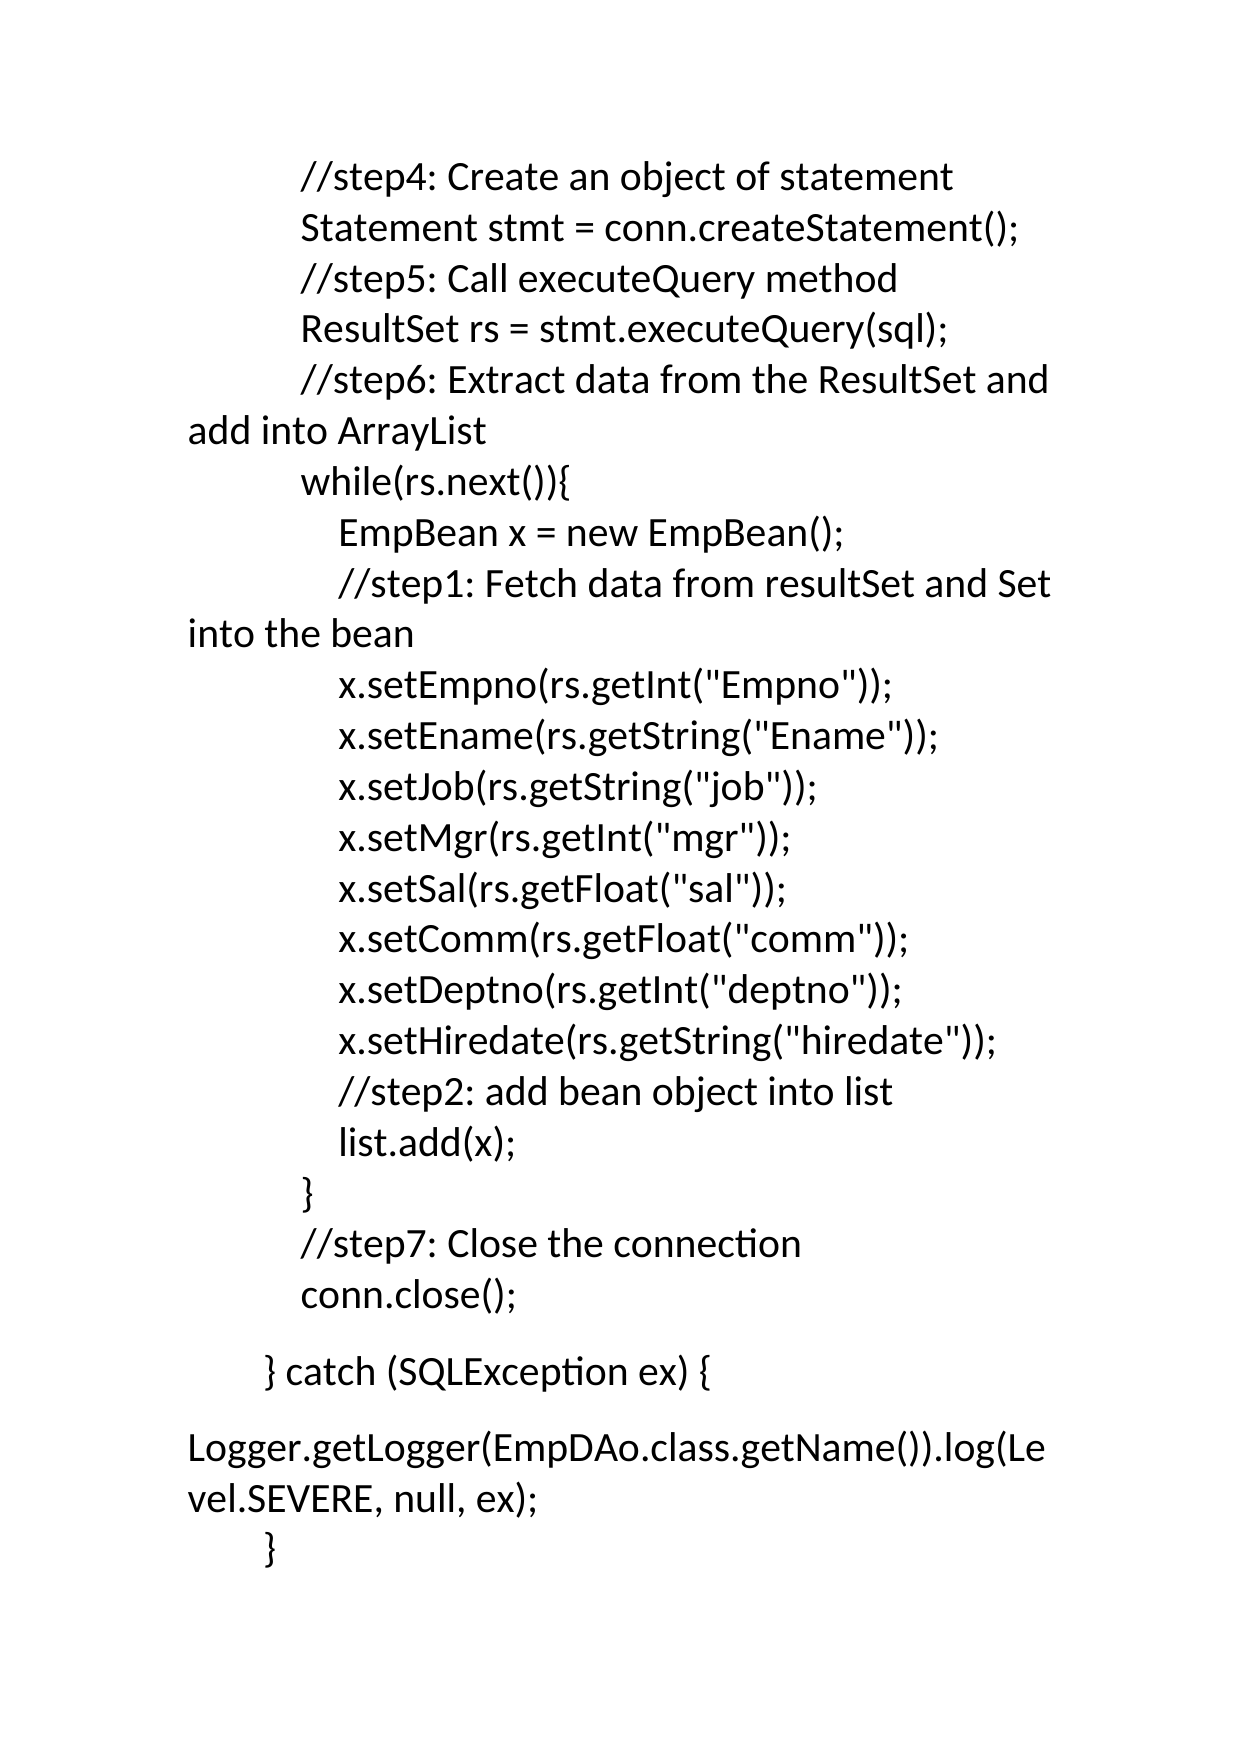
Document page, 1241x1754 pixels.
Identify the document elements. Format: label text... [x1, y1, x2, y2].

list //step2: add bean object into list [187, 1065, 1053, 1116]
list //step1: Fetch data from resultSet and Set into the bean [187, 557, 1053, 658]
list x.setComm(rs.getFloat("comm")); [187, 912, 1053, 963]
list x.setMgr(rs.getInt("mgr")); [187, 811, 1053, 862]
list while(rs.next()){ [187, 455, 1053, 506]
list conn.close(); [187, 1268, 1053, 1319]
list list.add(x); [187, 1116, 1053, 1167]
list x.setDeptno(rs.getInt("deptno")); [187, 963, 1053, 1014]
list //step6: Extract data from the ResultSet and add into ArrayList [187, 353, 1053, 455]
list EmpBean x = new EmpBean(); [187, 506, 1053, 557]
list Statement stmt = conn.createStatement(); [187, 201, 1053, 252]
list } [187, 1167, 1053, 1217]
list ResultSet rs = stmt.executeQuery(sql); [187, 302, 1053, 353]
list x.setHiredate(rs.getString("hiredate")); [187, 1014, 1053, 1065]
list //step5: Call executeQuery method [187, 252, 1053, 302]
list x.setSal(rs.getFloat("sal")); [187, 862, 1053, 912]
list } catch (SQLException ex) { [187, 1344, 1053, 1395]
list //step4: Create an object of statement [187, 150, 1053, 201]
list Logger.getLogger(EmpDAo.class.getName()).log(Level.SEVERE, null, ex); [187, 1395, 1053, 1522]
list } [187, 1522, 1053, 1573]
list x.setEname(rs.getString("Ename")); [187, 709, 1053, 760]
list //step7: Close the connection [187, 1217, 1053, 1268]
list x.setJob(rs.getString("job")); [187, 760, 1053, 811]
list x.setEmpno(rs.getInt("Empno")); [187, 658, 1053, 709]
